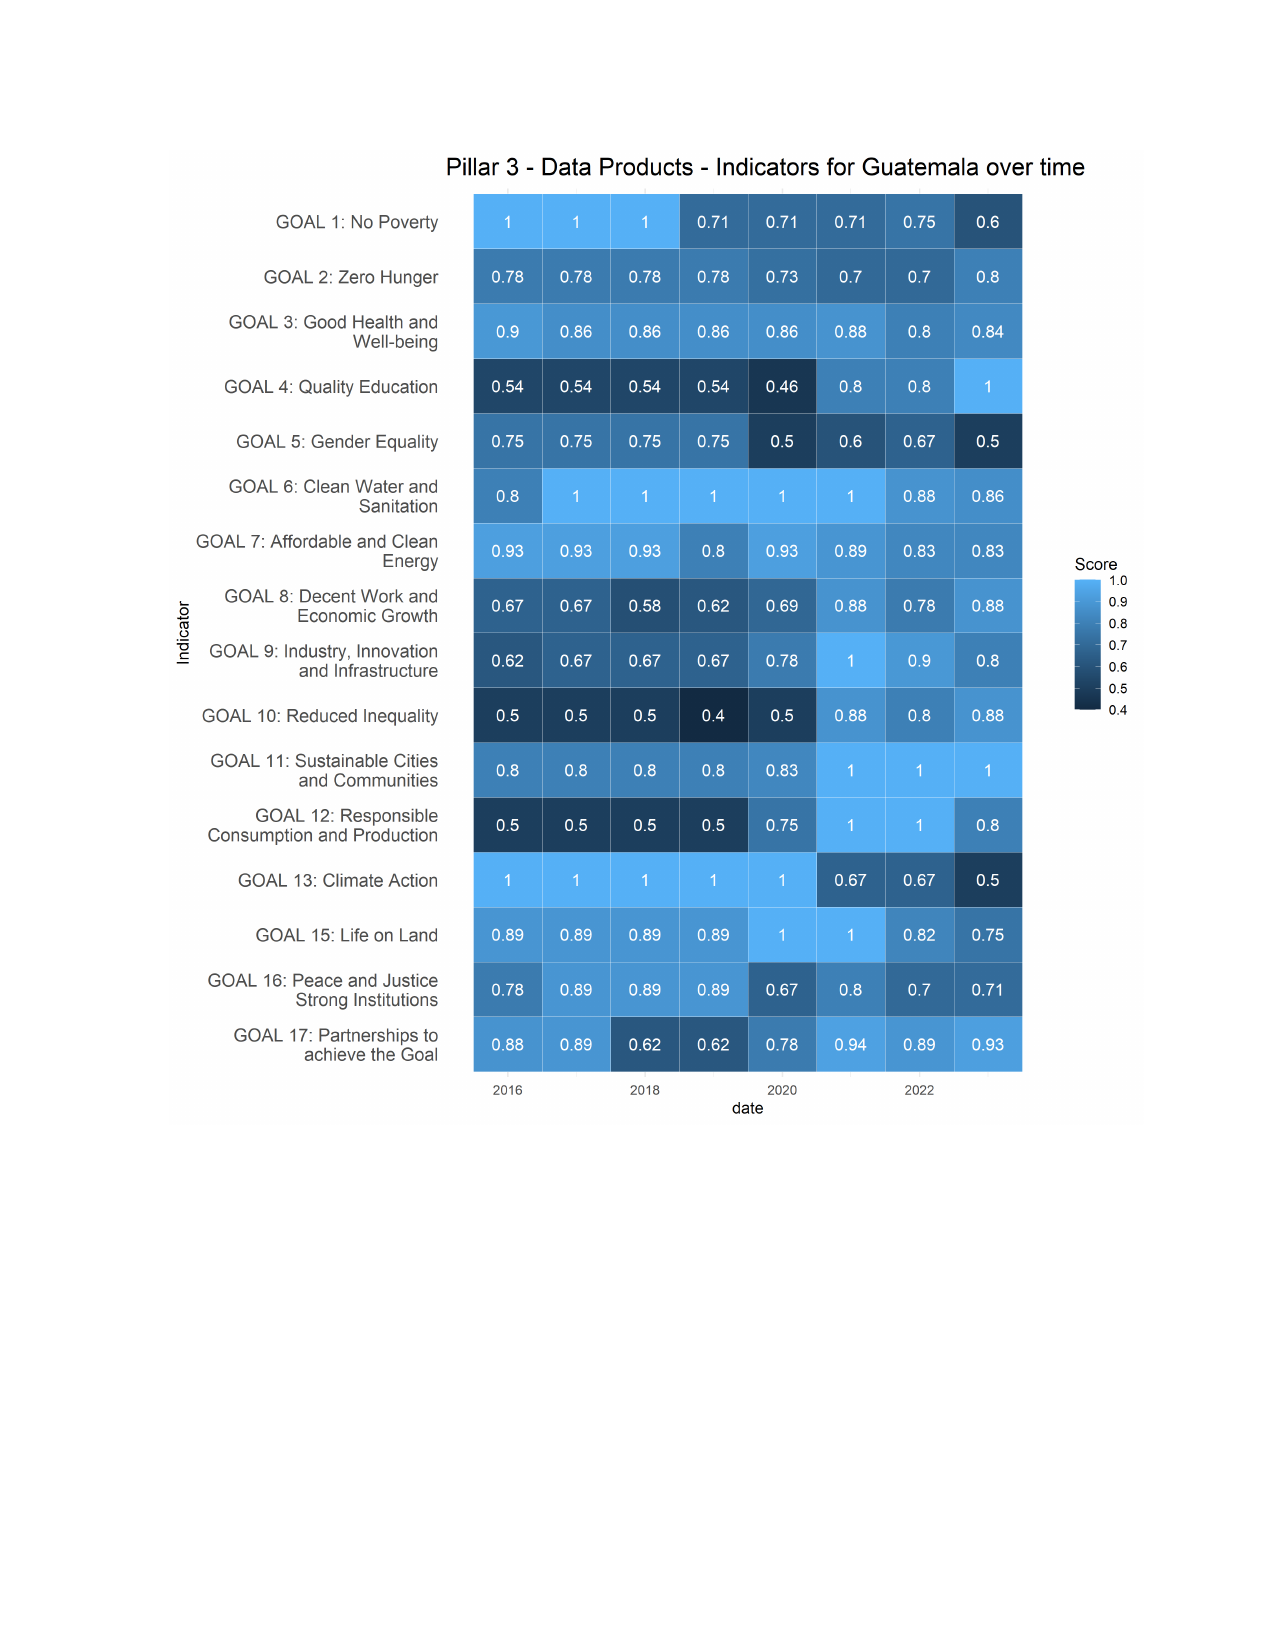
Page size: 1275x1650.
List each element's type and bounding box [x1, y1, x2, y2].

picture [168, 150, 1144, 1125]
